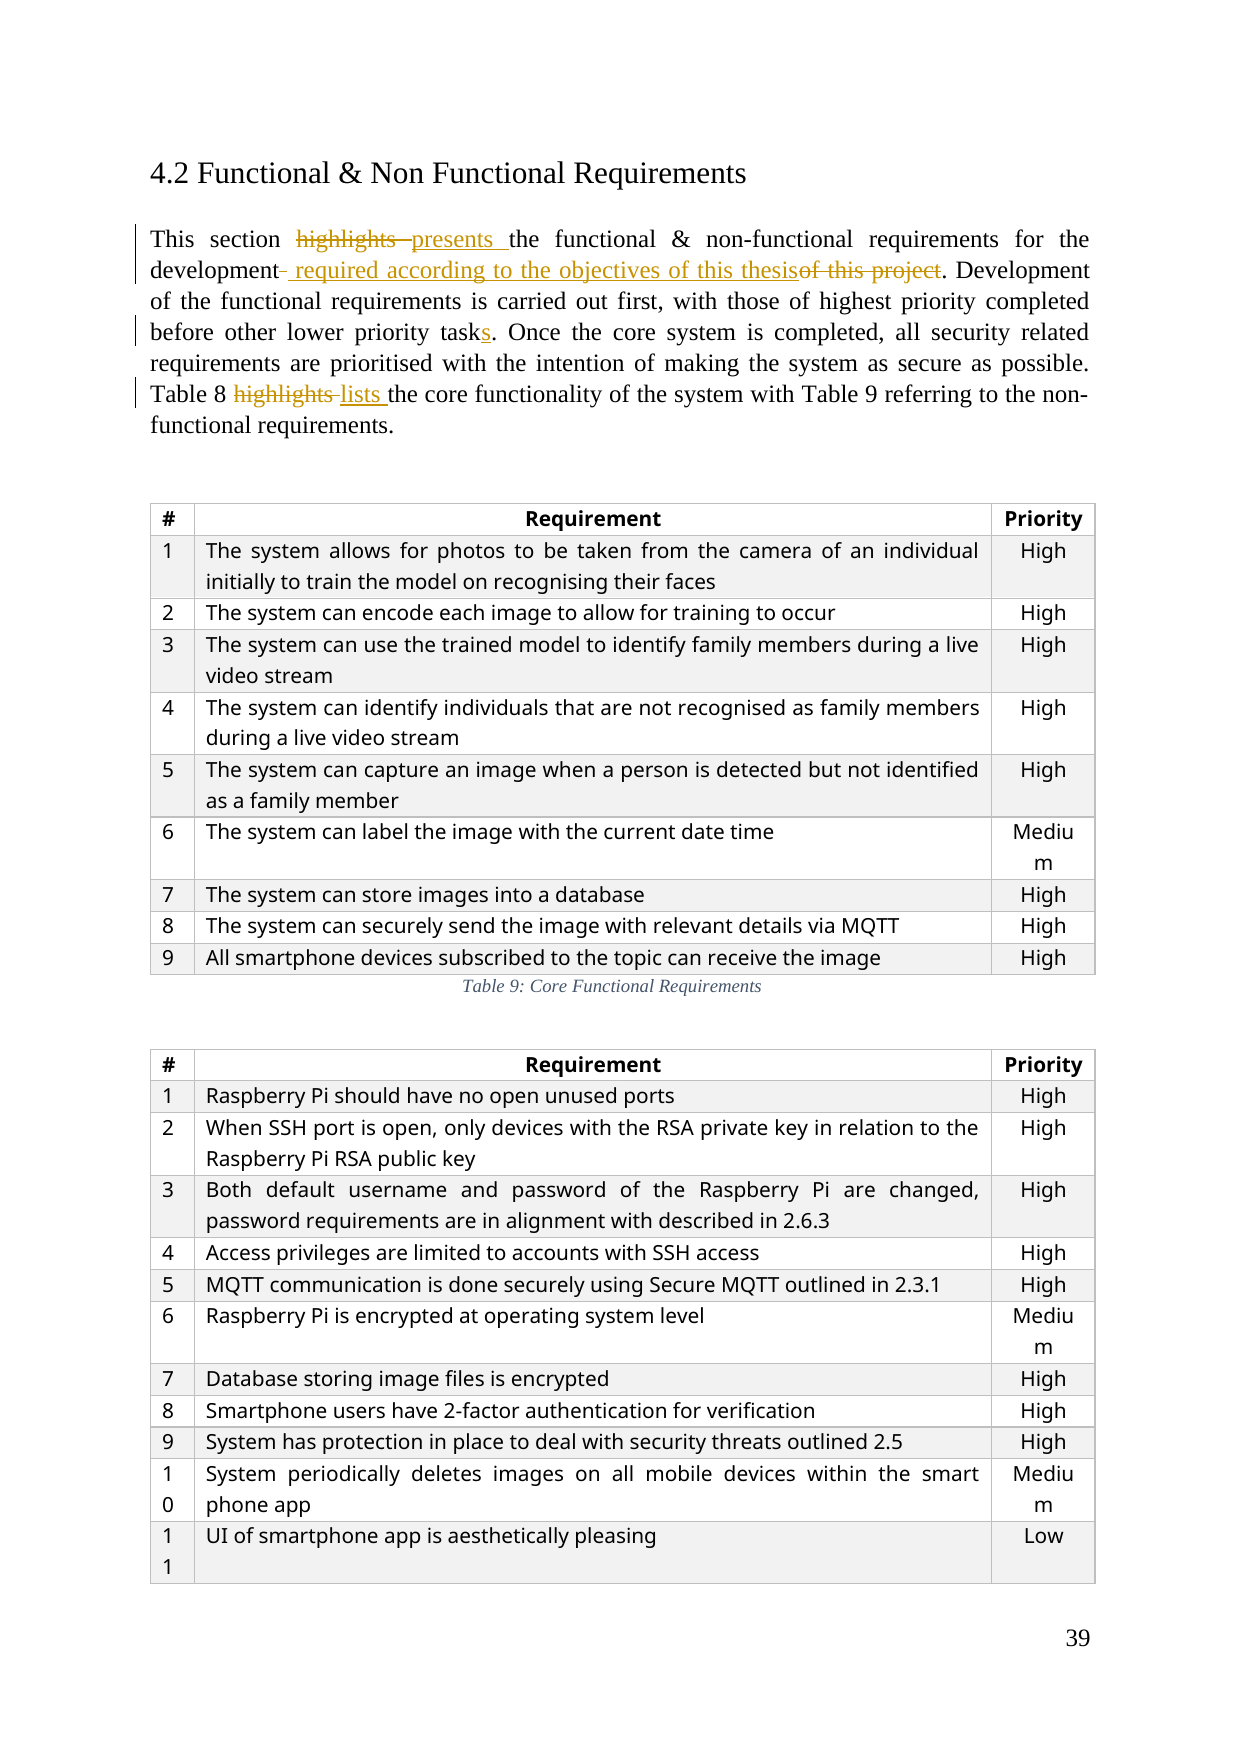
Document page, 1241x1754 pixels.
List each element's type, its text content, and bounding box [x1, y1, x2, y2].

table_cell 7 [151, 1364, 194, 1395]
table_cell 3 [151, 630, 194, 692]
subtitle 4.2 Functional & Non Functional Requirements [150, 154, 1090, 190]
table_header Priority [992, 504, 1094, 535]
table_cell When SSH port is open, only devices with the RSA private key in relation to the Raspberry Pi RSA public key [195, 1113, 991, 1174]
table_cell High [992, 944, 1094, 974]
table_cell 9 [151, 1428, 194, 1458]
table_cell The system can store images into a database [195, 880, 991, 911]
table_cell Low [992, 1522, 1094, 1583]
table_cell The system can use the trained model to identify family members during a live video stream [195, 630, 991, 692]
table_cell 1 [151, 536, 194, 597]
table_cell Database storing image files is encrypted [195, 1364, 991, 1395]
table_cell 7 [151, 880, 194, 911]
table_cell 6 [151, 818, 194, 879]
table_cell All smartphone devices subscribed to the topic can receive the image [195, 944, 991, 974]
table_cell 5 [151, 1270, 194, 1301]
table_cell Medium [992, 1302, 1094, 1363]
table_cell High [992, 1238, 1094, 1269]
table_cell High [992, 599, 1094, 629]
table_cell Smartphone users have 2-factor authentication for verification [195, 1396, 991, 1426]
table_header Requirement [195, 1050, 991, 1080]
table_cell High [992, 1270, 1094, 1301]
table_cell Raspberry Pi should have no open unused ports [195, 1081, 991, 1112]
table_cell High [992, 1364, 1094, 1395]
table_cell 5 [151, 755, 194, 816]
table_cell High [992, 880, 1094, 911]
table_cell High [992, 630, 1094, 692]
table_cell Medium [992, 818, 1094, 879]
table_cell The system allows for photos to be taken from the camera of an individual initially to train the model on recognising their faces [195, 536, 991, 597]
table_cell The system can identify individuals that are not recognised as family members during a live video stream [195, 693, 991, 754]
table_header Requirement [195, 504, 991, 535]
table_cell 3 [151, 1176, 194, 1237]
table_cell The system can capture an image when a person is detected but not identified as a family member [195, 755, 991, 816]
table_cell The system can encode each image to allow for training to occur [195, 599, 991, 629]
table_cell 9 [151, 944, 194, 974]
table_cell UI of smartphone app is aesthetically pleasing [195, 1522, 991, 1583]
table_cell 6 [151, 1302, 194, 1363]
table_cell 8 [151, 1396, 194, 1426]
table_cell The system can securely send the image with relevant details via MQTT [195, 912, 991, 942]
table_cell Both default username and password of the Raspberry Pi are changed, password requirements are in alignment with described in 2.6.3 [195, 1176, 991, 1237]
table_cell High [992, 912, 1094, 942]
table_cell System has protection in place to deal with security threats outlined 2.5 [195, 1428, 991, 1458]
table_cell 2 [151, 599, 194, 629]
table_cell 2 [151, 1113, 194, 1174]
table_cell Raspberry Pi is encrypted at operating system level [195, 1302, 991, 1363]
table_cell System periodically deletes images on all mobile devices within the smart phone app [195, 1459, 991, 1521]
table_cell 1 [151, 1081, 194, 1112]
table_cell 4 [151, 1238, 194, 1269]
table_cell High [992, 536, 1094, 597]
table_cell High [992, 693, 1094, 754]
table_cell High [992, 1113, 1094, 1174]
table_cell High [992, 1176, 1094, 1237]
table_cell The system can label the image with the current date time [195, 818, 991, 879]
table_header # [151, 1050, 194, 1080]
table_cell Access privileges are limited to accounts with SSH access [195, 1238, 991, 1269]
table_header # [151, 504, 194, 535]
table_cell High [992, 755, 1094, 816]
table_cell 10 [151, 1459, 194, 1521]
table_cell 8 [151, 912, 194, 942]
table_cell High [992, 1428, 1094, 1458]
table_header Priority [992, 1050, 1094, 1080]
text This section the functional & non-functional requirements for the development. Development of the functional requirements is carried out first, with those of highest priority completed before other lower priority task. Once the core system is completed, all security related requirements are prioritised with the intention of making the system as secure as possible. Table 8 the core functionality of the system with Table 9 referring to the non-functional requirements. [150, 224, 1090, 439]
table_cell Medium [992, 1459, 1094, 1521]
table_cell High [992, 1081, 1094, 1112]
table_cell 4 [151, 693, 194, 754]
table_cell 11 [151, 1522, 194, 1583]
table_cell MQTT communication is done securely using Secure MQTT outlined in 2.3.1 [195, 1270, 991, 1301]
table_cell High [992, 1396, 1094, 1426]
